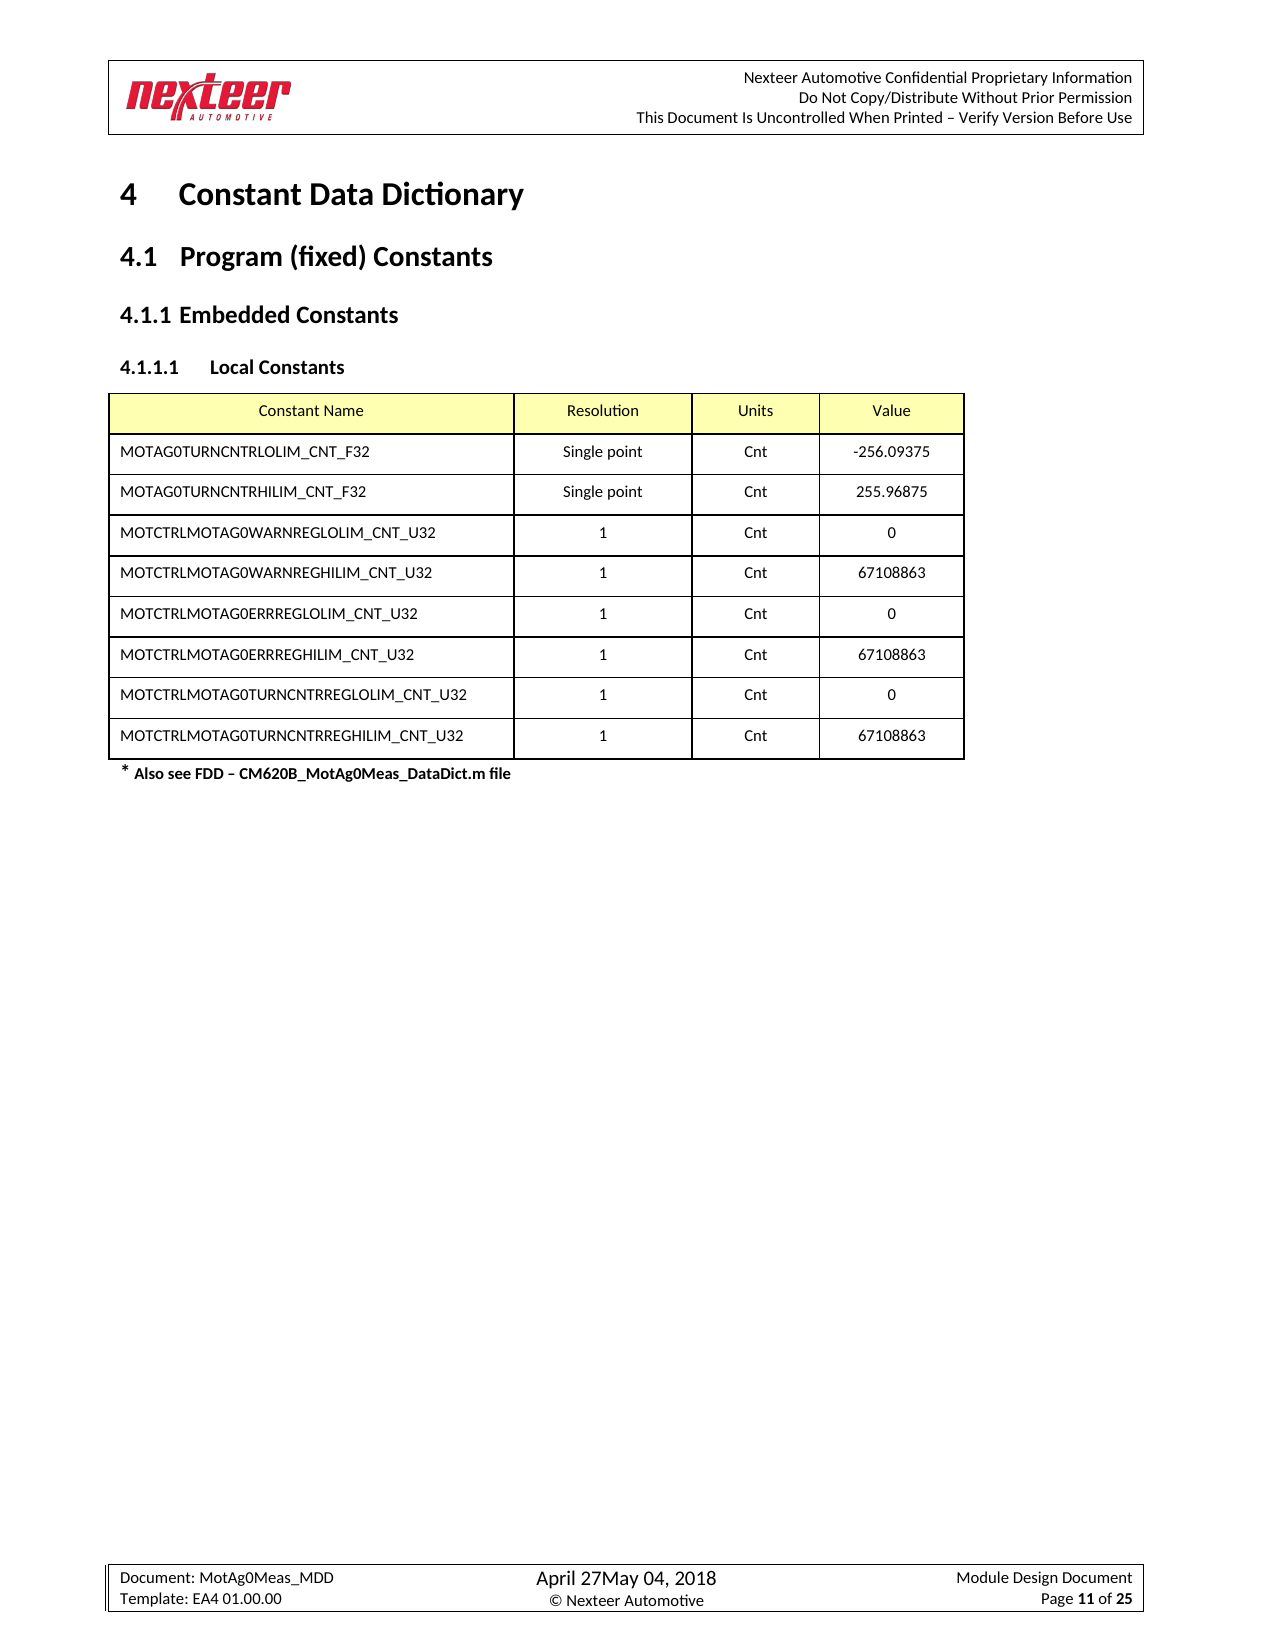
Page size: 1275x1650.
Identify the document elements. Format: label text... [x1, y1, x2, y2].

subtitle Embedded Constants [120, 299, 1155, 329]
table_cell 1 [515, 719, 691, 758]
text * Also see FDD – CM620B_MotAg0Meas_DataDict.m file [120, 759, 1155, 785]
table_cell 1 [515, 557, 691, 596]
subtitle Constant Data Dictionary [120, 173, 1155, 213]
table_cell 67108863 [820, 638, 963, 677]
table_cell 67108863 [820, 719, 963, 758]
table_cell MOTCTRLMOTAG0TURNCNTRREGHILIM_CNT_U32 [110, 719, 513, 758]
table_cell 0 [820, 516, 963, 555]
table_cell MOTCTRLMOTAG0WARNREGLOLIM_CNT_U32 [110, 516, 513, 555]
table_cell 255.96875 [820, 475, 963, 514]
subtitle Local Constants [120, 354, 1155, 380]
table_cell MOTCTRLMOTAG0WARNREGHILIM_CNT_U32 [110, 557, 513, 596]
table_cell 1 [515, 516, 691, 555]
table_cell Cnt [693, 719, 819, 758]
table_cell Cnt [693, 678, 819, 717]
table_header Value [820, 394, 963, 433]
table_header Resolution [515, 394, 691, 433]
table_header Units [693, 394, 819, 433]
table_cell MOTCTRLMOTAG0ERRREGHILIM_CNT_U32 [110, 638, 513, 677]
table_cell Cnt [693, 638, 819, 677]
table_cell -256.09375 [820, 435, 963, 474]
table_header Constant Name [110, 394, 513, 433]
table_cell 0 [820, 597, 963, 636]
table_cell Cnt [693, 516, 819, 555]
table_cell 1 [515, 638, 691, 677]
table_cell MOTAG0TURNCNTRLOLIM_CNT_F32 [110, 435, 513, 474]
table_cell Single point [515, 435, 691, 474]
table_cell Cnt [693, 557, 819, 596]
table_cell MOTAG0TURNCNTRHILIM_CNT_F32 [110, 475, 513, 514]
table_cell 0 [820, 678, 963, 717]
table_cell MOTCTRLMOTAG0ERRREGLOLIM_CNT_U32 [110, 597, 513, 636]
table_cell Cnt [693, 475, 819, 514]
table_cell Single point [515, 475, 691, 514]
subtitle Program (fixed) Constants [120, 238, 1155, 274]
picture [120, 61, 296, 134]
table_cell 1 [515, 597, 691, 636]
table_cell 67108863 [820, 557, 963, 596]
table_cell Cnt [693, 435, 819, 474]
table_cell Cnt [693, 597, 819, 636]
table_cell 1 [515, 678, 691, 717]
table_cell MOTCTRLMOTAG0TURNCNTRREGLOLIM_CNT_U32 [110, 678, 513, 717]
